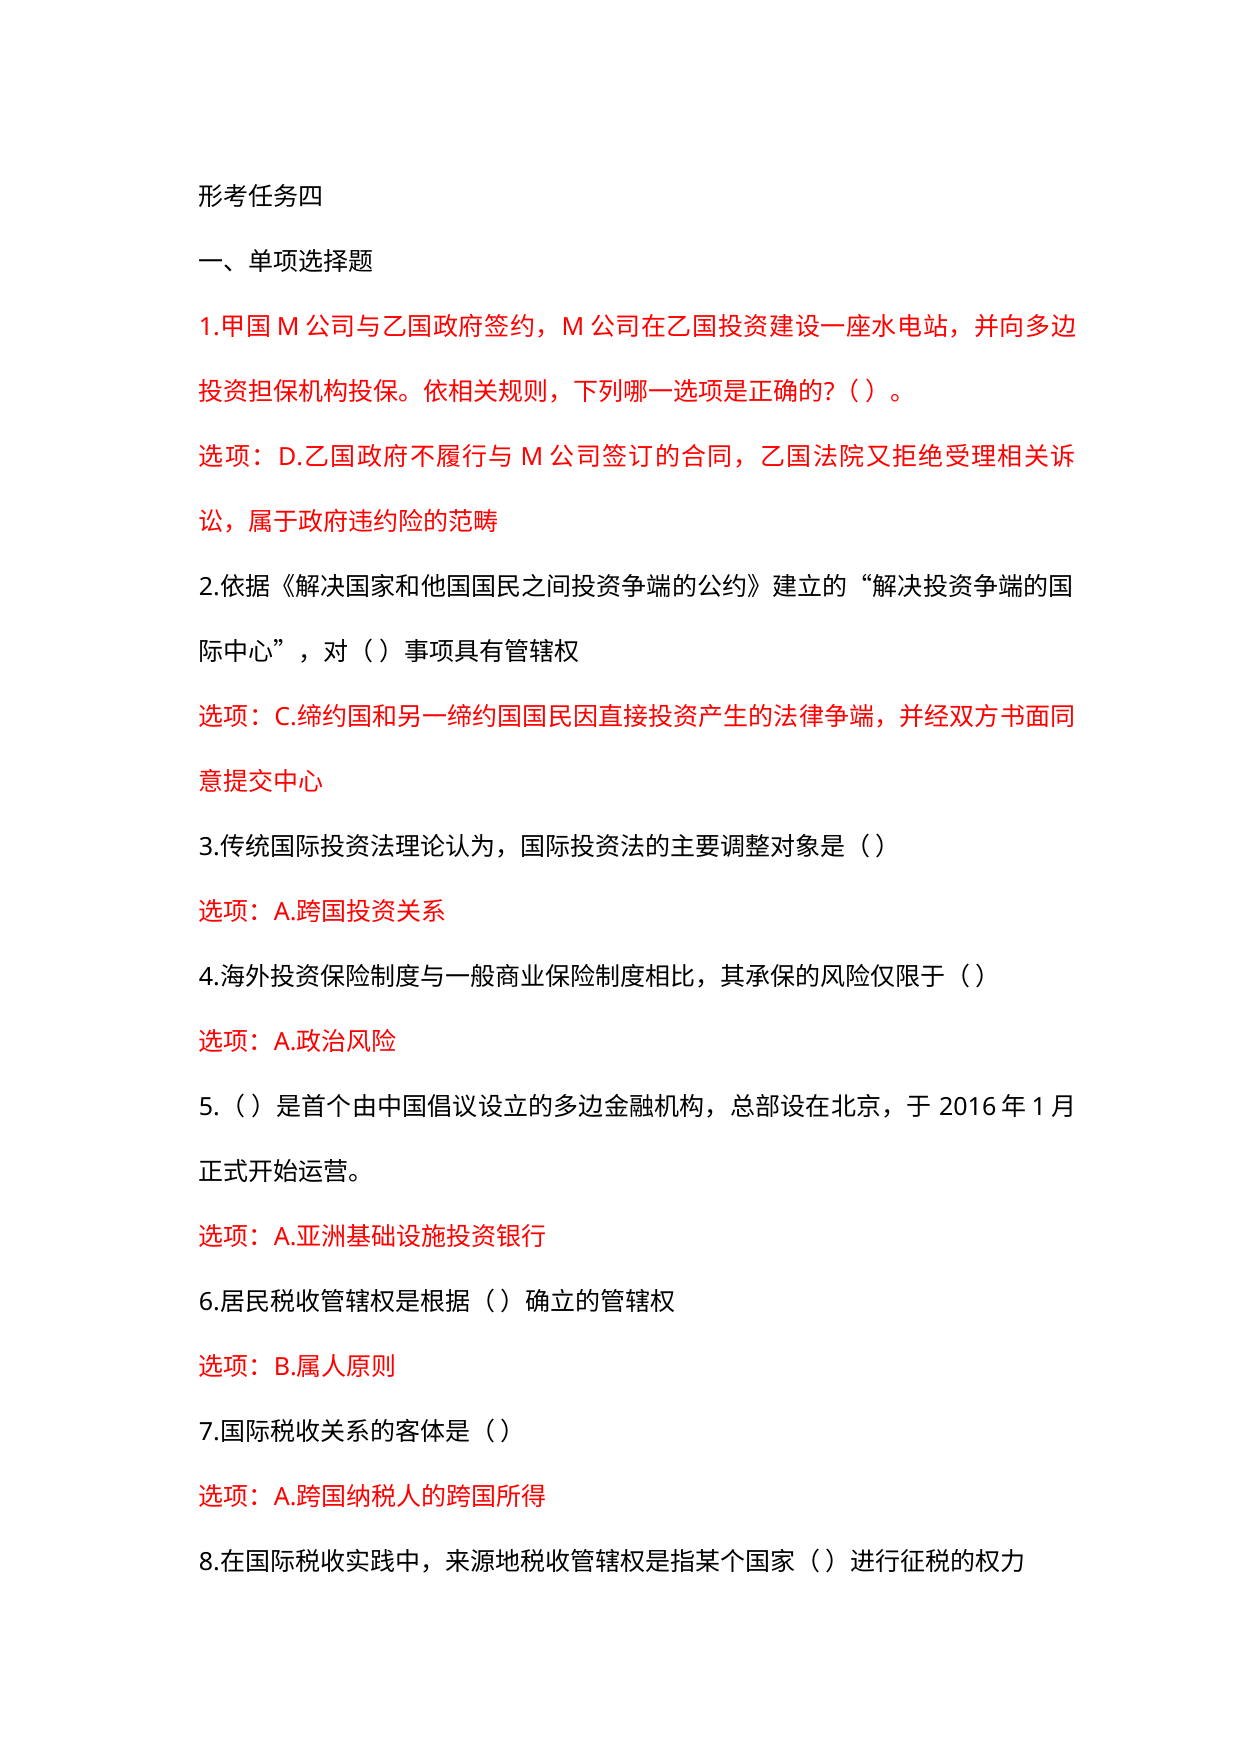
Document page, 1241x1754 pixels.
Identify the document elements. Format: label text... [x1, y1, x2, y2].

table_cell 3.传统国际投资法理论认为，国际投资法的主要调整对象是（ ） [188, 812, 1087, 877]
table_cell 8.在国际税收实践中，来源地税收管辖权是指某个国家（ ）进行征税的权力 [188, 1527, 1087, 1592]
table_cell 7.国际税收关系的客体是（ ） [188, 1397, 1087, 1462]
table_cell 2.依据《解决国家和他国国民之间投资争端的公约》建立的“解决投资争端的国际中心”，对（ ）事项具有管辖权 [188, 552, 1087, 682]
table_cell 选项：D.乙国政府不履行与M公司签订的合同，乙国法院又拒绝受理相关诉讼，属于政府违约险的范畴 [188, 422, 1087, 552]
table_cell 选项：A.政治风险 [188, 1007, 1087, 1072]
table_cell 选项：A.亚洲基础设施投资银行 [188, 1202, 1087, 1267]
table_cell 选项：A.跨国纳税人的跨国所得 [188, 1462, 1087, 1527]
table_cell 4.海外投资保险制度与一般商业保险制度相比，其承保的风险仅限于（ ） [188, 942, 1087, 1007]
table_cell 形考任务四 [188, 162, 1087, 227]
table_cell 1.甲国M公司与乙国政府签约，M公司在乙国投资建设一座水电站，并向多边投资担保机构投保。依相关规则，下列哪一选项是正确的?（ ）。 [188, 292, 1087, 422]
table_cell 选项：C.缔约国和另一缔约国国民因直接投资产生的法律争端，并经双方书面同意提交中心 [188, 682, 1087, 812]
table_cell 选项：A.跨国投资关系 [188, 877, 1087, 942]
table_cell 6.居民税收管辖权是根据（ ）确立的管辖权 [188, 1267, 1087, 1332]
table_cell 一、单项选择题 [188, 227, 1087, 292]
table_cell 5.（ ）是首个由中国倡议设立的多边金融机构，总部设在北京，于2016年1月正式开始运营。 [188, 1072, 1087, 1202]
table_cell 选项：B.属人原则 [188, 1332, 1087, 1397]
